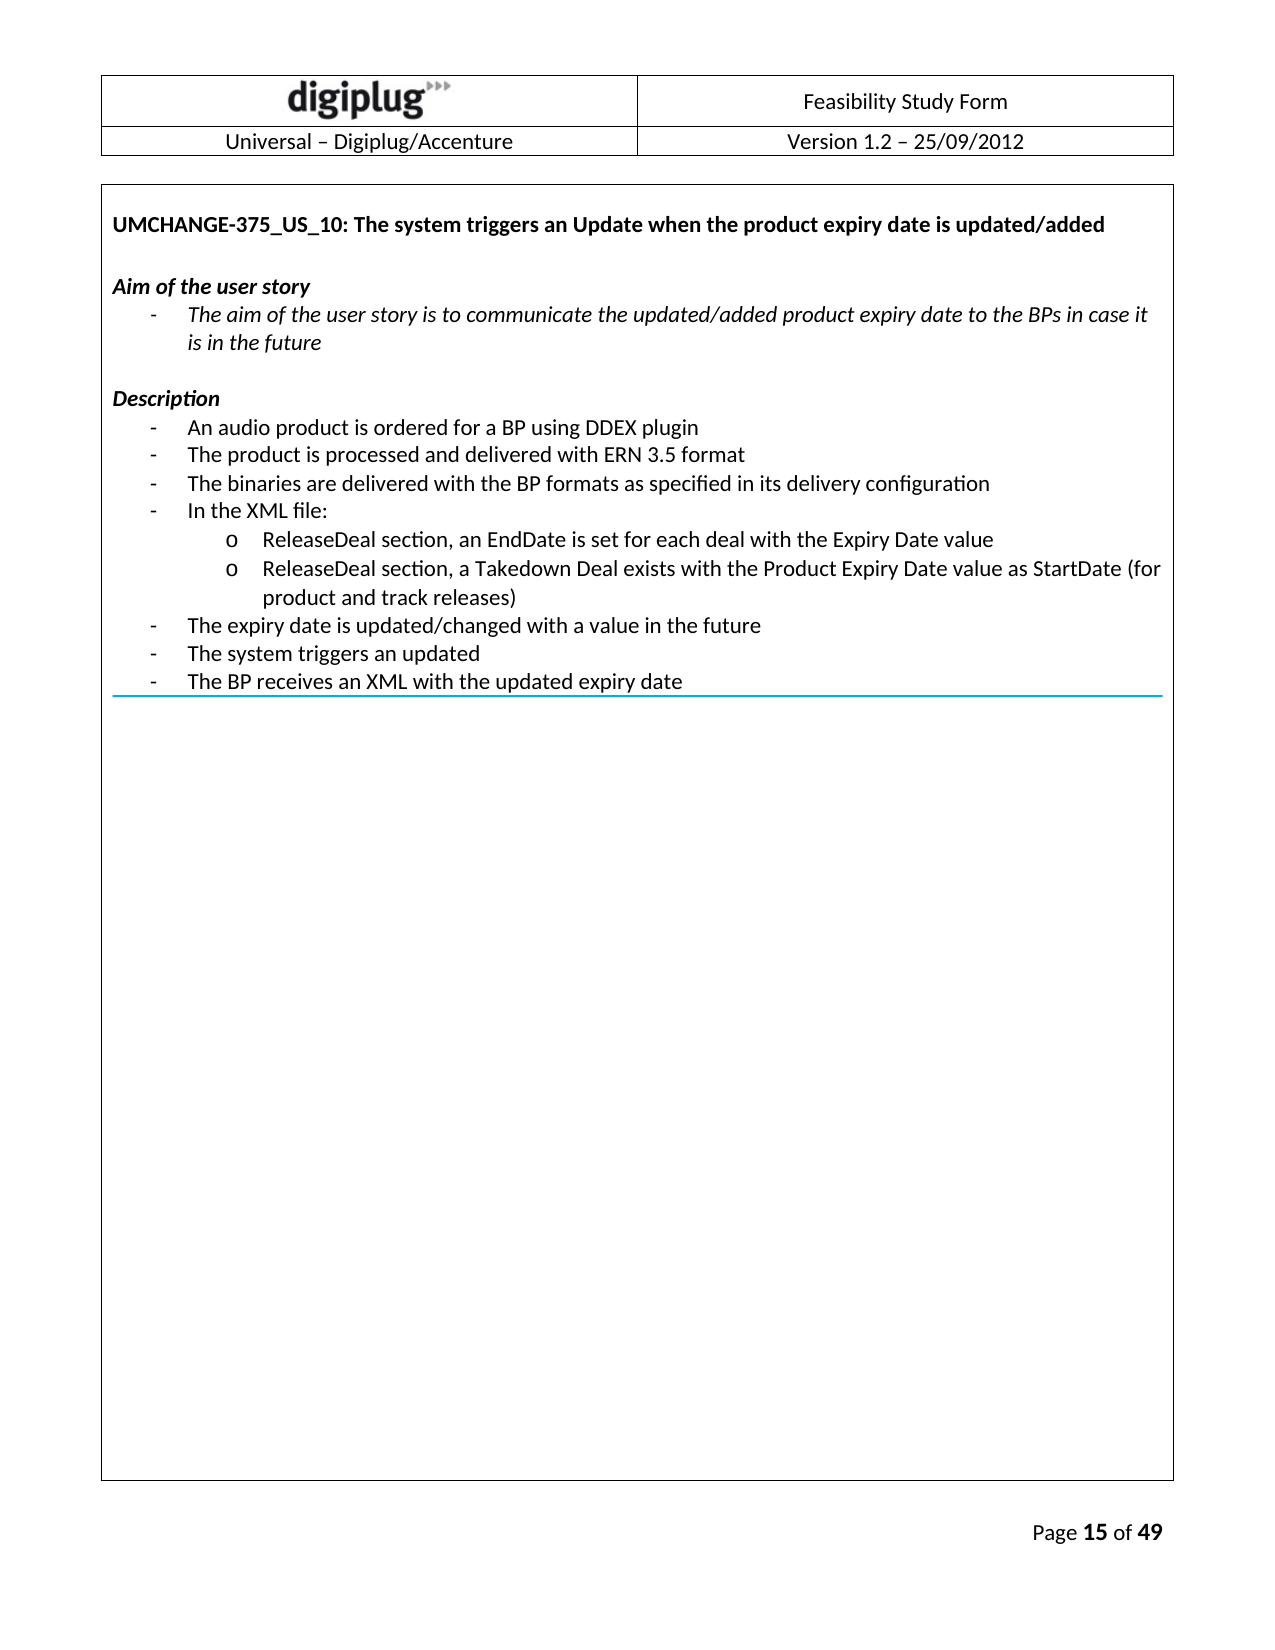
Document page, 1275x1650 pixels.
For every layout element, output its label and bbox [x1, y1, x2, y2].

table_cell [102, 185, 1173, 1480]
picture [281, 76, 457, 126]
